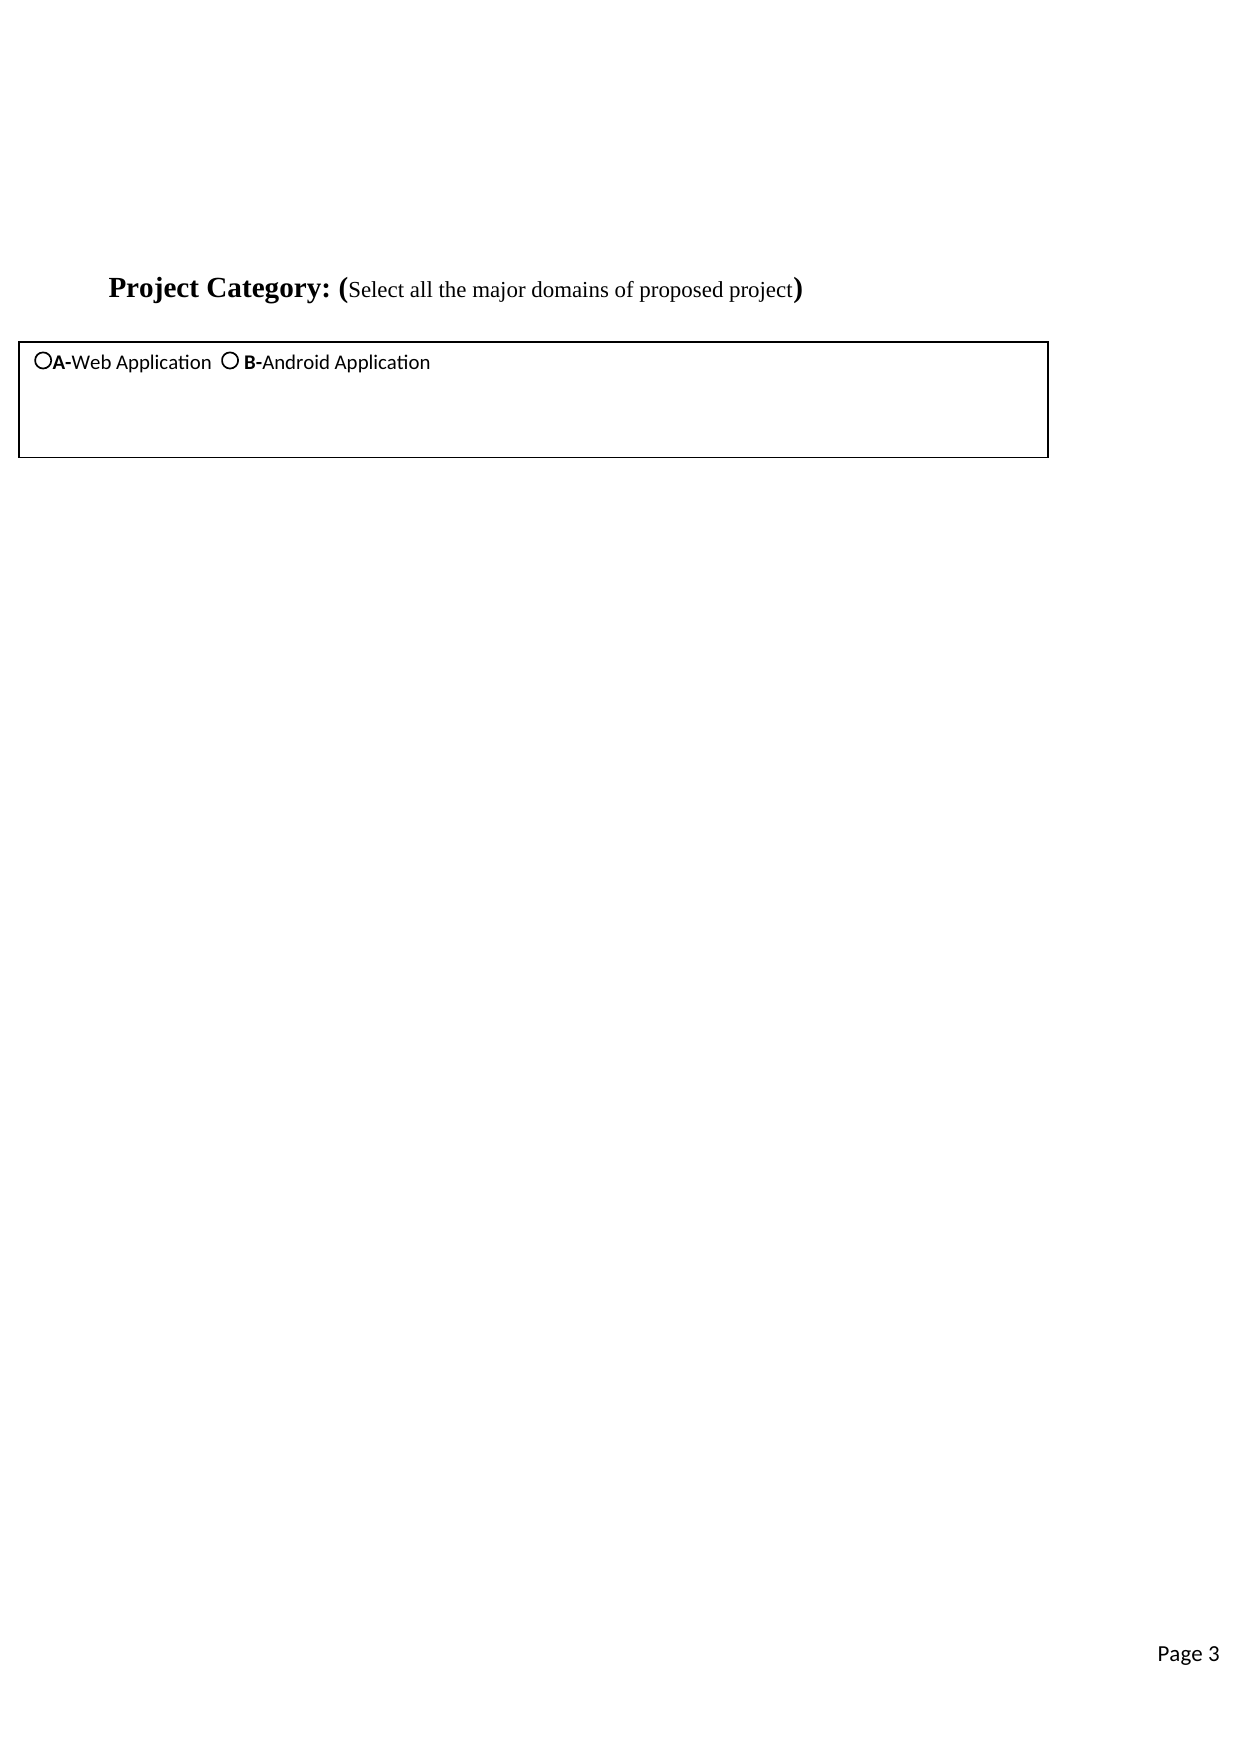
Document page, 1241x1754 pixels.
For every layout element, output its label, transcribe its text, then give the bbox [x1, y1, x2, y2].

text Project Category: (Select all the major domains of proposed project) [21, 270, 1219, 304]
